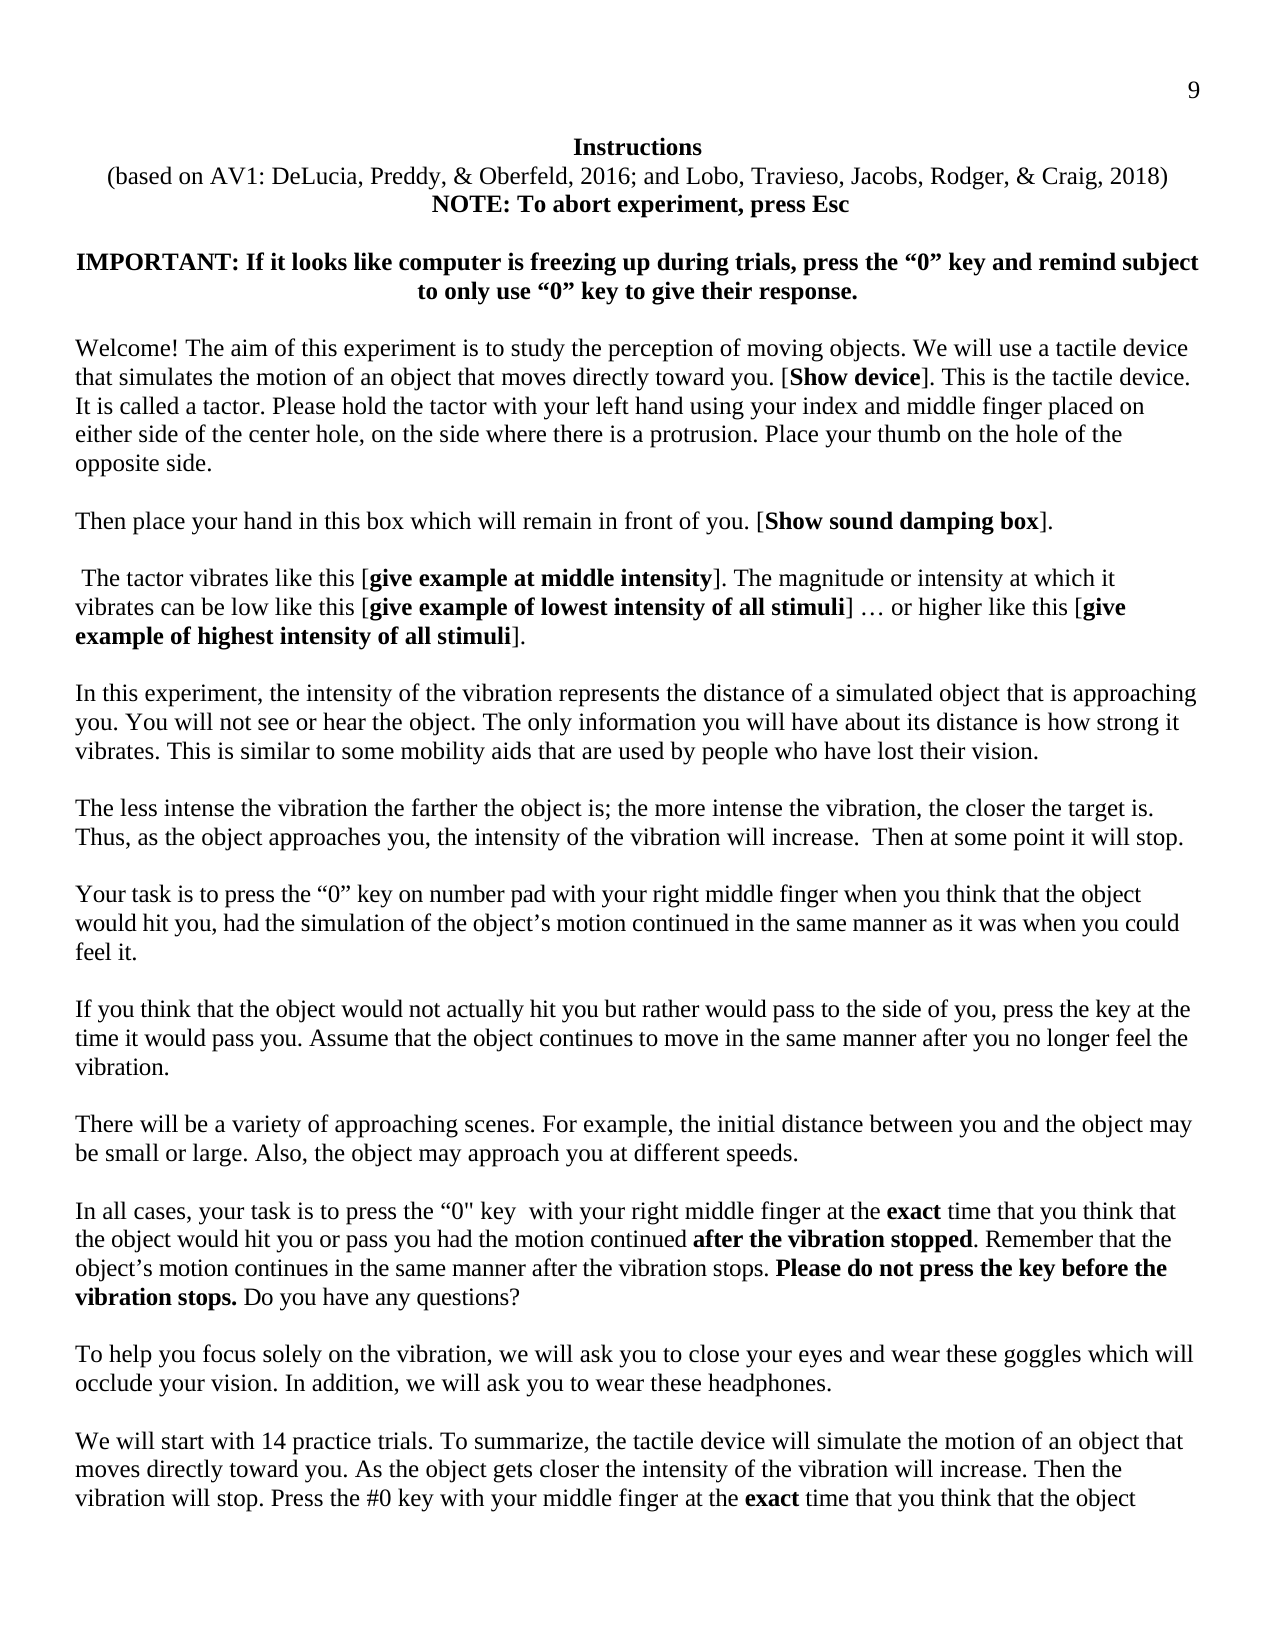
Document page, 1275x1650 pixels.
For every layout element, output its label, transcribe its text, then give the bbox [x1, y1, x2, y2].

text If you think that the object would not actually hit you but rather would pass to the side of you, press the key at the time it would pass you. Assume that the object continues to move in the same manner after you no longer feel the vibration. [75, 994, 1200, 1081]
text The tactor vibrates like this [give example at middle intensity]. The magnitude or intensity at which it vibrates can be low like this [give example of lowest intensity of all stimuli] … or higher like this [give example of highest intensity of all stimuli]. [75, 563, 1200, 649]
text Welcome! The aim of this experiment is to study the perception of moving objects. We will use a tactile device that simulates the motion of an object that moves directly toward you. [Show device]. This is the tactile device. It is called a tactor. Please hold the tactor with your left hand using your index and middle finger placed on either side of the center hole, on the side where there is a protrusion. Place your thumb on the hole of the opposite side. [75, 333, 1200, 477]
text The less intense the vibration the farther the object is; the more intense the vibration, the closer the target is. Thus, as the object approaches you, the intensity of the vibration will increase. Then at some point it will stop. [75, 793, 1200, 851]
list NOTE: To abort experiment, press Esc [75, 189, 1200, 218]
text Then place your hand in this box which will remain in front of you. [Show sound damping box]. [75, 506, 1200, 534]
text In this experiment, the intensity of the vibration represents the distance of a simulated object that is approaching you. You will not see or hear the object. The only information you will have about its distance is how strong it vibrates. This is similar to some mobility aids that are used by people who have lost their vision. [75, 678, 1200, 764]
text In all cases, your task is to press the “0" key with your right middle finger at the exact time that you think that the object would hit you or pass you had the motion continued after the vibration stopped. Remember that the object’s motion continues in the same manner after the vibration stops. Please do not press the key before the vibration stops. Do you have any questions? [75, 1196, 1200, 1311]
text To help you focus solely on the vibration, we will ask you to close your eyes and wear these goggles which will occlude your vision. In addition, we will ask you to wear these headphones. [75, 1339, 1200, 1397]
text Instructions [75, 132, 1200, 161]
text Your task is to press the “0” key on number pad with your right middle finger when you think that the object would hit you, had the simulation of the object’s motion continued in the same manner as it was when you could feel it. [75, 879, 1200, 966]
list IMPORTANT: If it looks like computer is freezing up during trials, press the “0” key and remind subject to only use “0” key to give their response. [75, 247, 1200, 304]
text (based on AV1: DeLucia, Preddy, & Oberfeld, 2016; and Lobo, Travieso, Jacobs, Rodger, & Craig, 2018) [75, 161, 1200, 189]
text There will be a variety of approaching scenes. For example, the initial distance between you and the object may be small or large. Also, the object may approach you at different speeds. [75, 1109, 1200, 1167]
